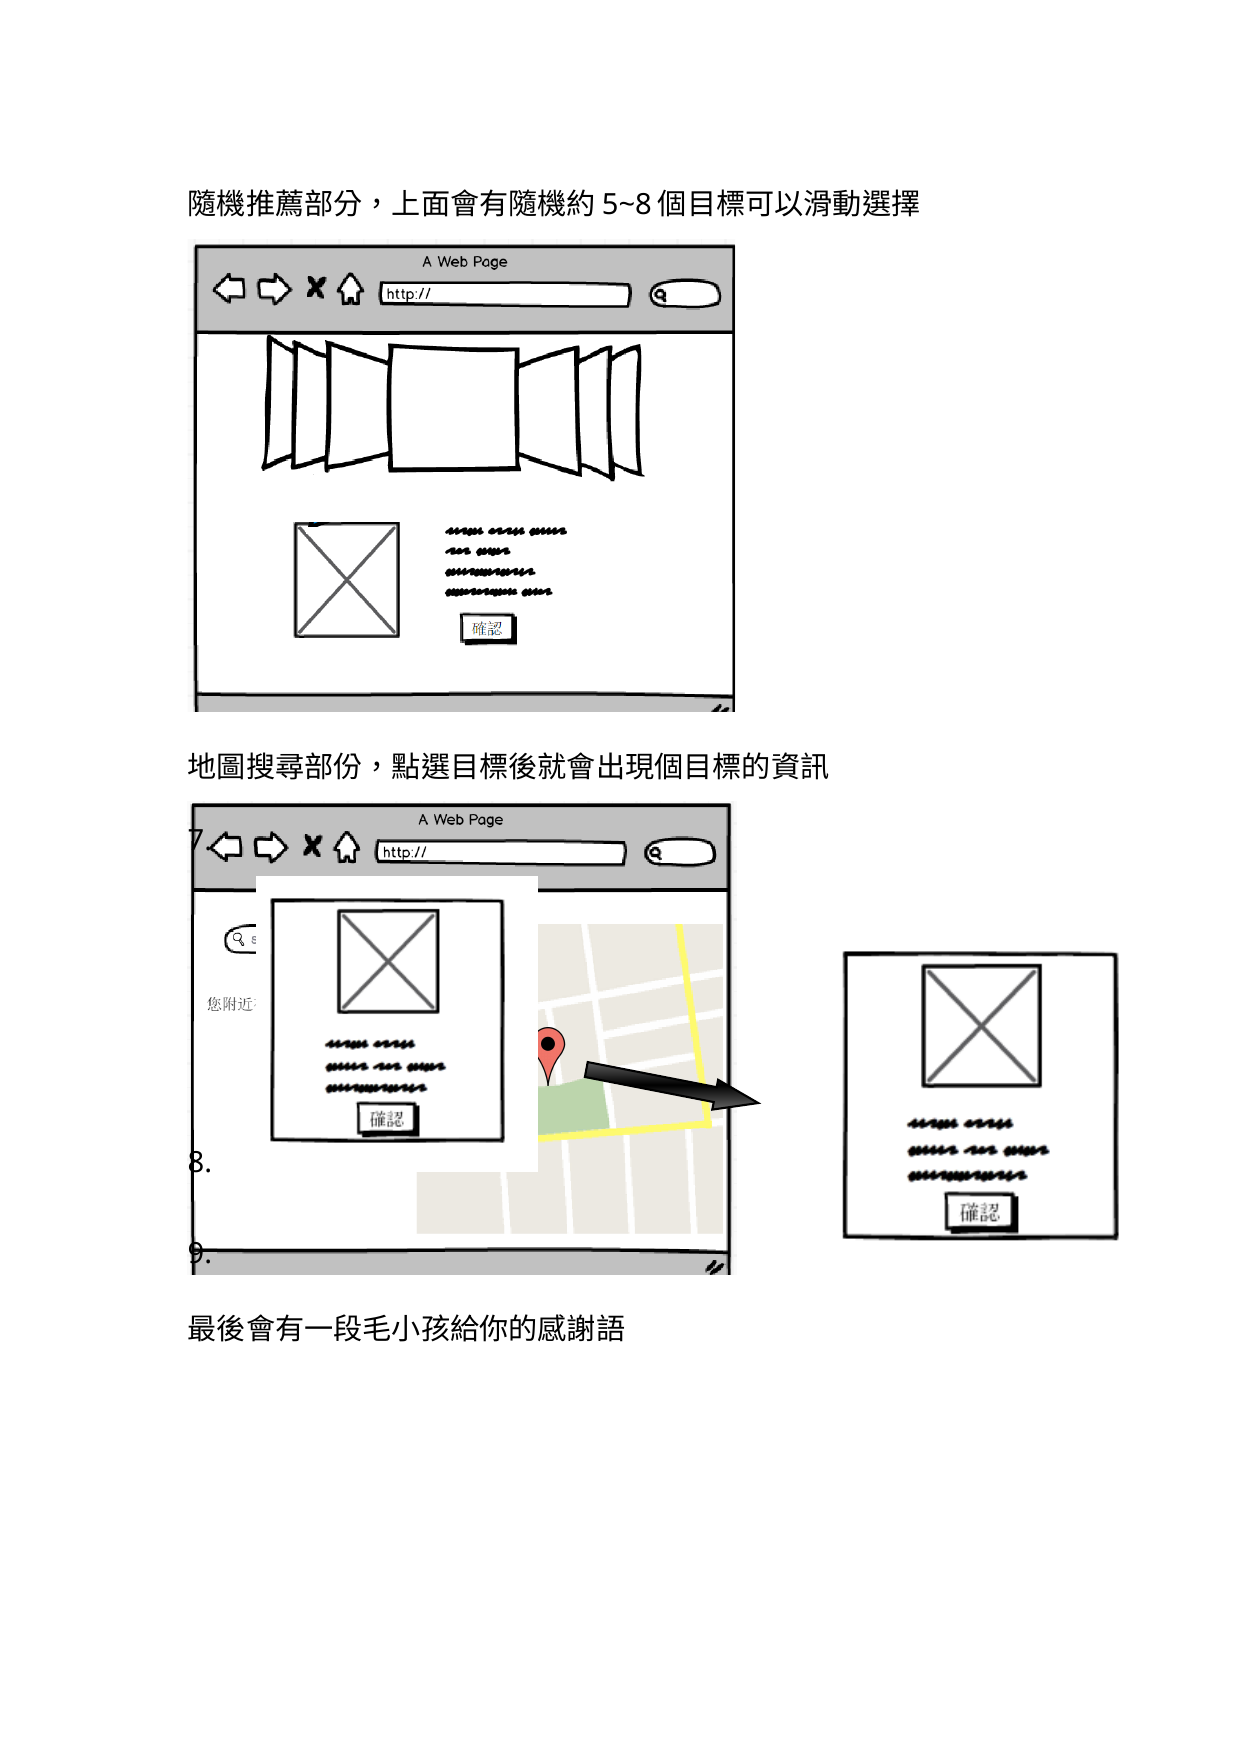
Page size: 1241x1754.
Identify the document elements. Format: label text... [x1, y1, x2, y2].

text 地圖搜尋部份，點選目標後就會出現個目標的資訊 [187, 727, 1053, 802]
picture [826, 925, 1158, 1275]
text 隨機推薦部分，上面會有隨機約5~8個目標可以滑動選擇 [187, 164, 1053, 239]
text 最後會有一段毛小孩給你的感謝語 [187, 1289, 1053, 1364]
picture [187, 239, 736, 712]
picture [187, 802, 737, 1275]
